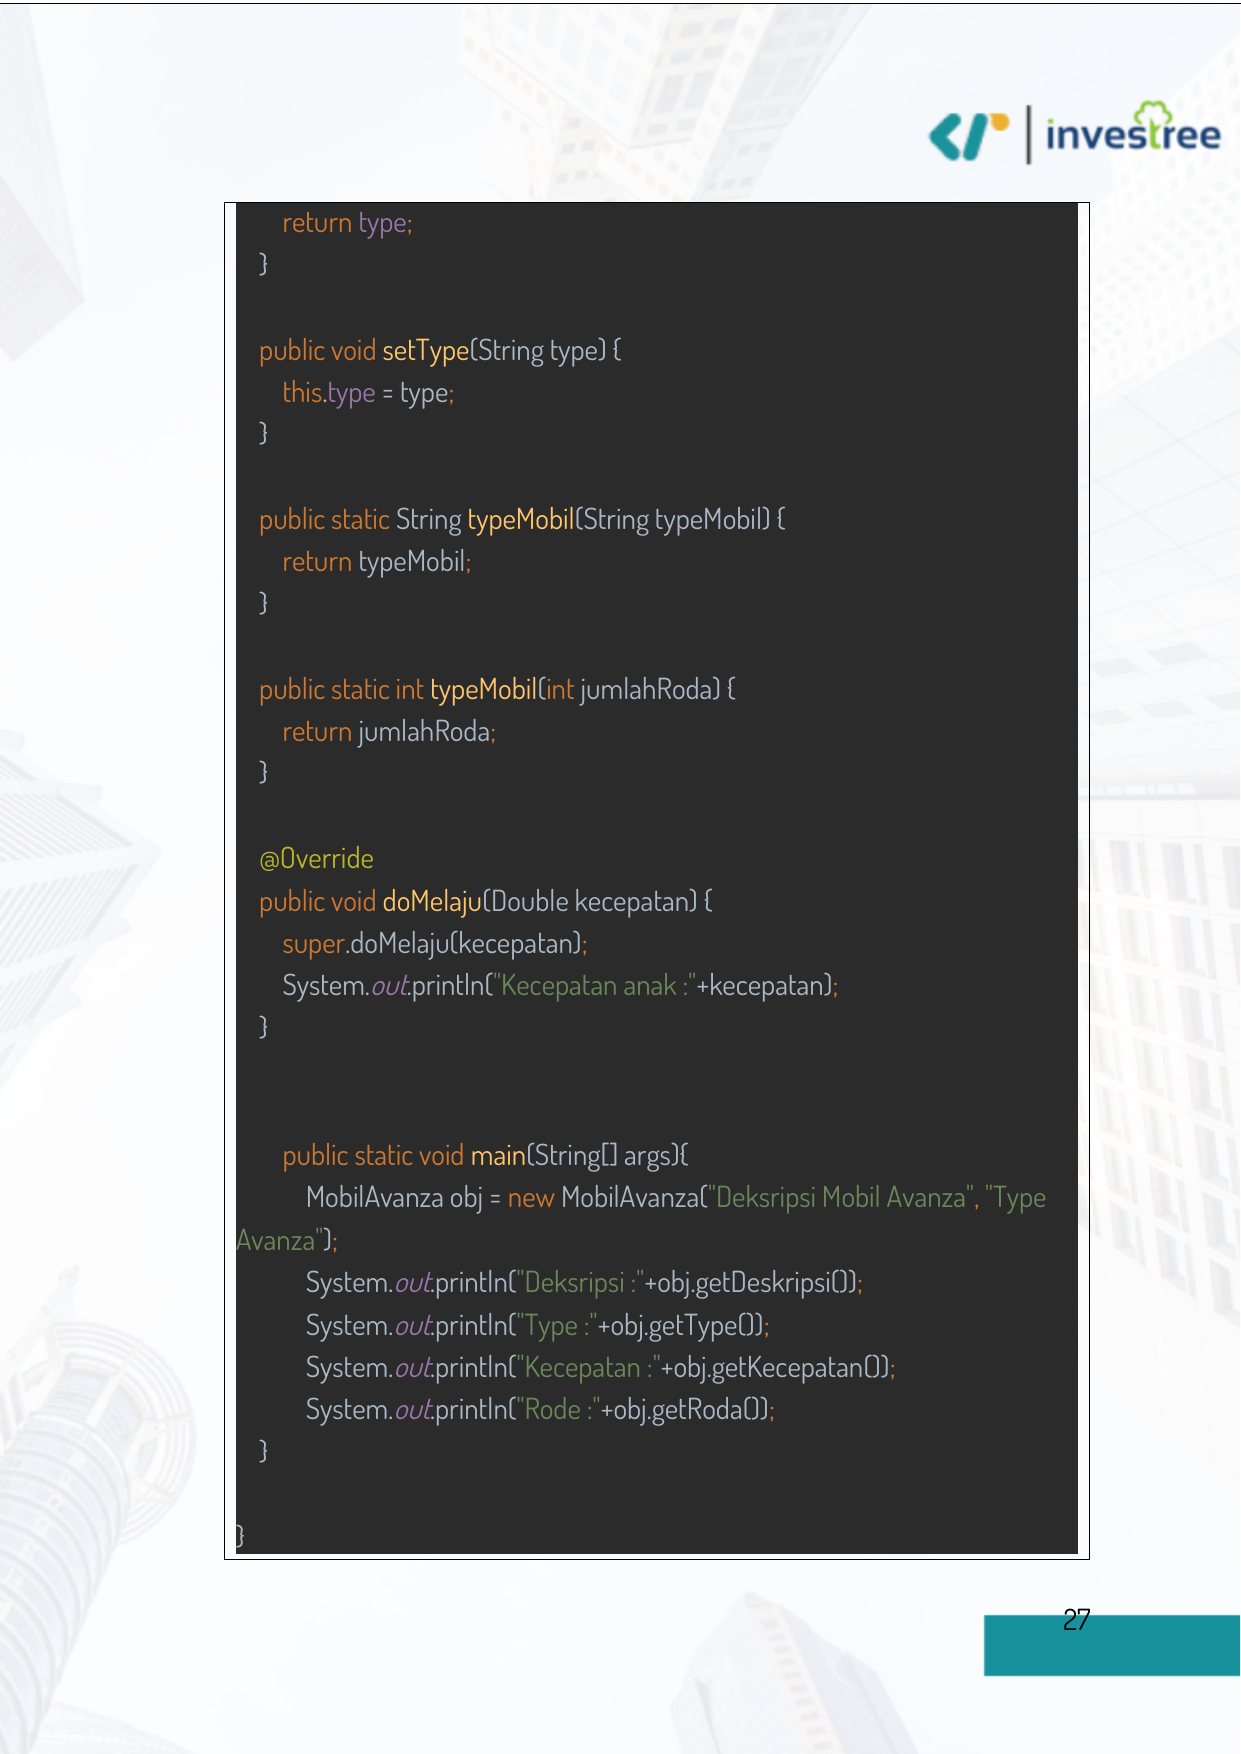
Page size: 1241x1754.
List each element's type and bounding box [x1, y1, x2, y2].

table_header [225, 203, 1089, 1559]
picture [0, 4, 1241, 1754]
